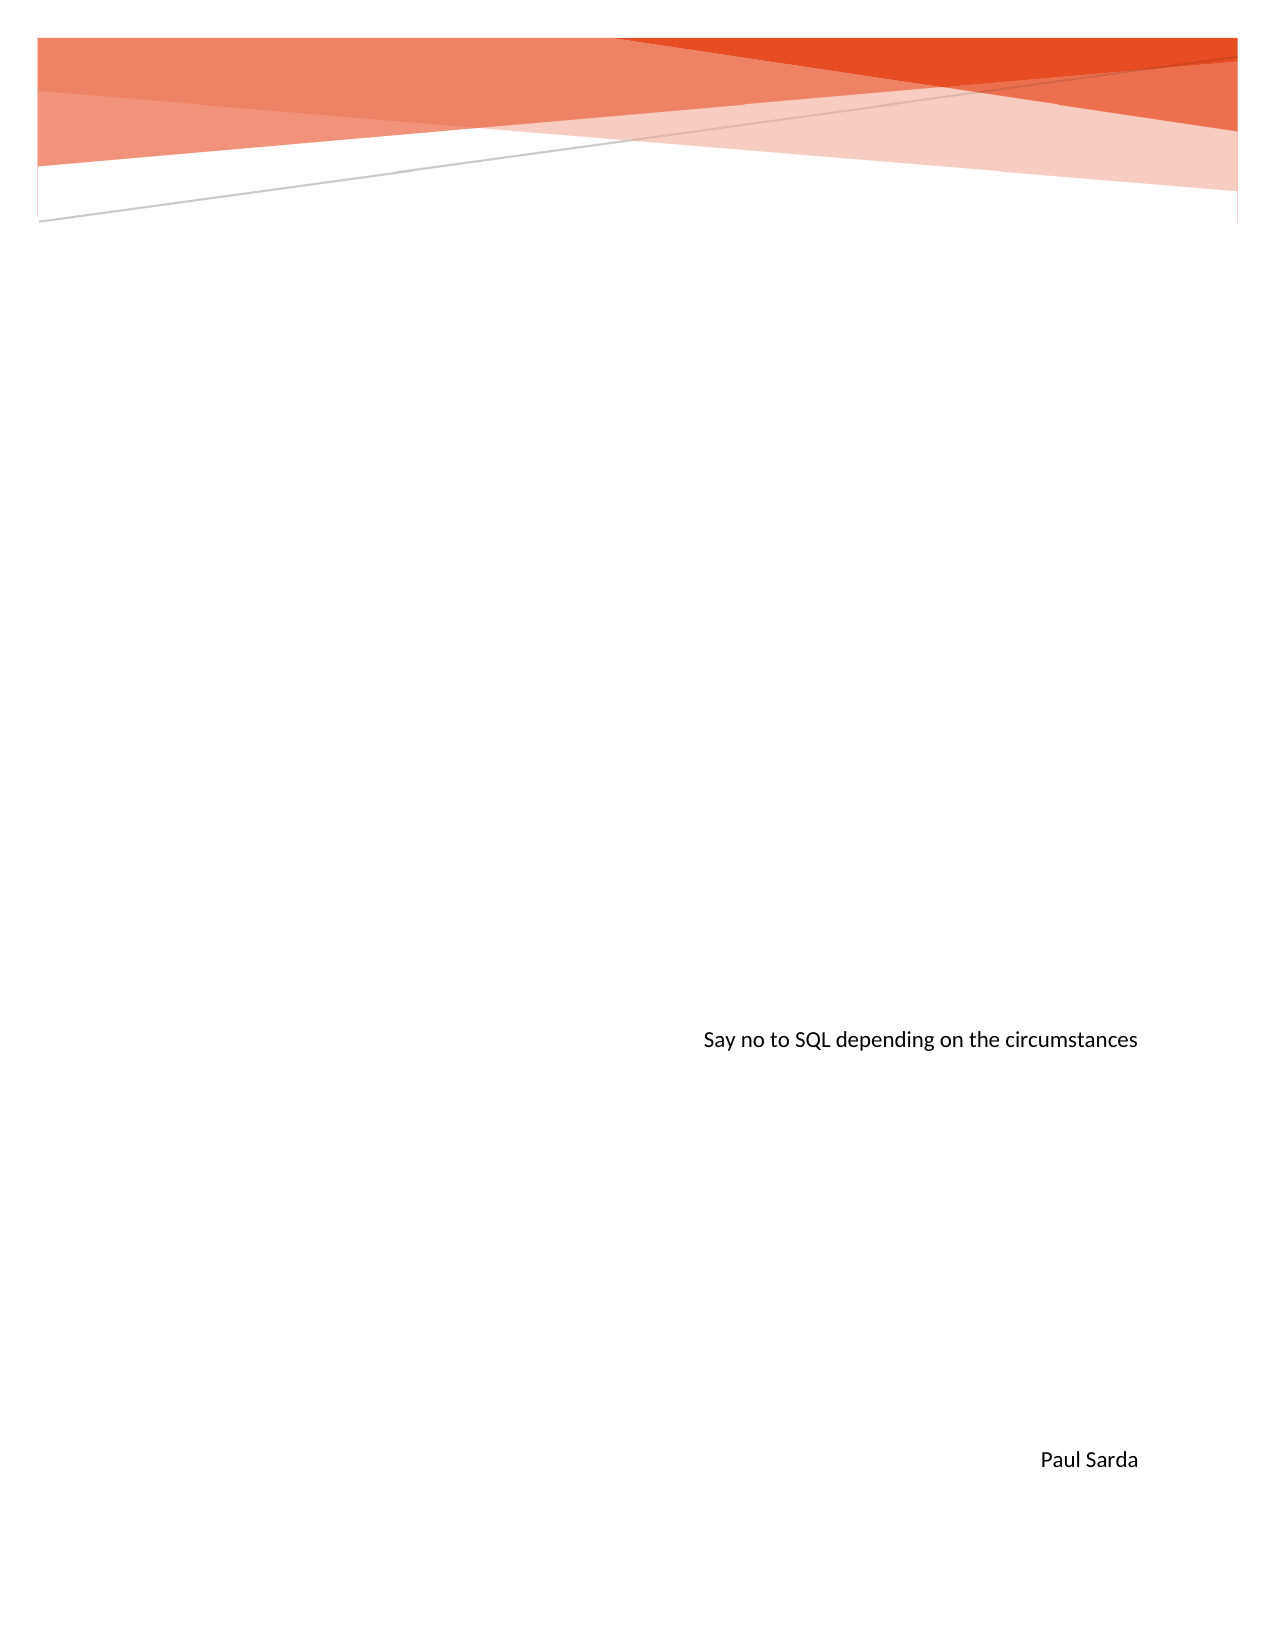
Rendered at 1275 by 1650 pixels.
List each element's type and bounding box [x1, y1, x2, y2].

picture [37, 37, 1238, 238]
